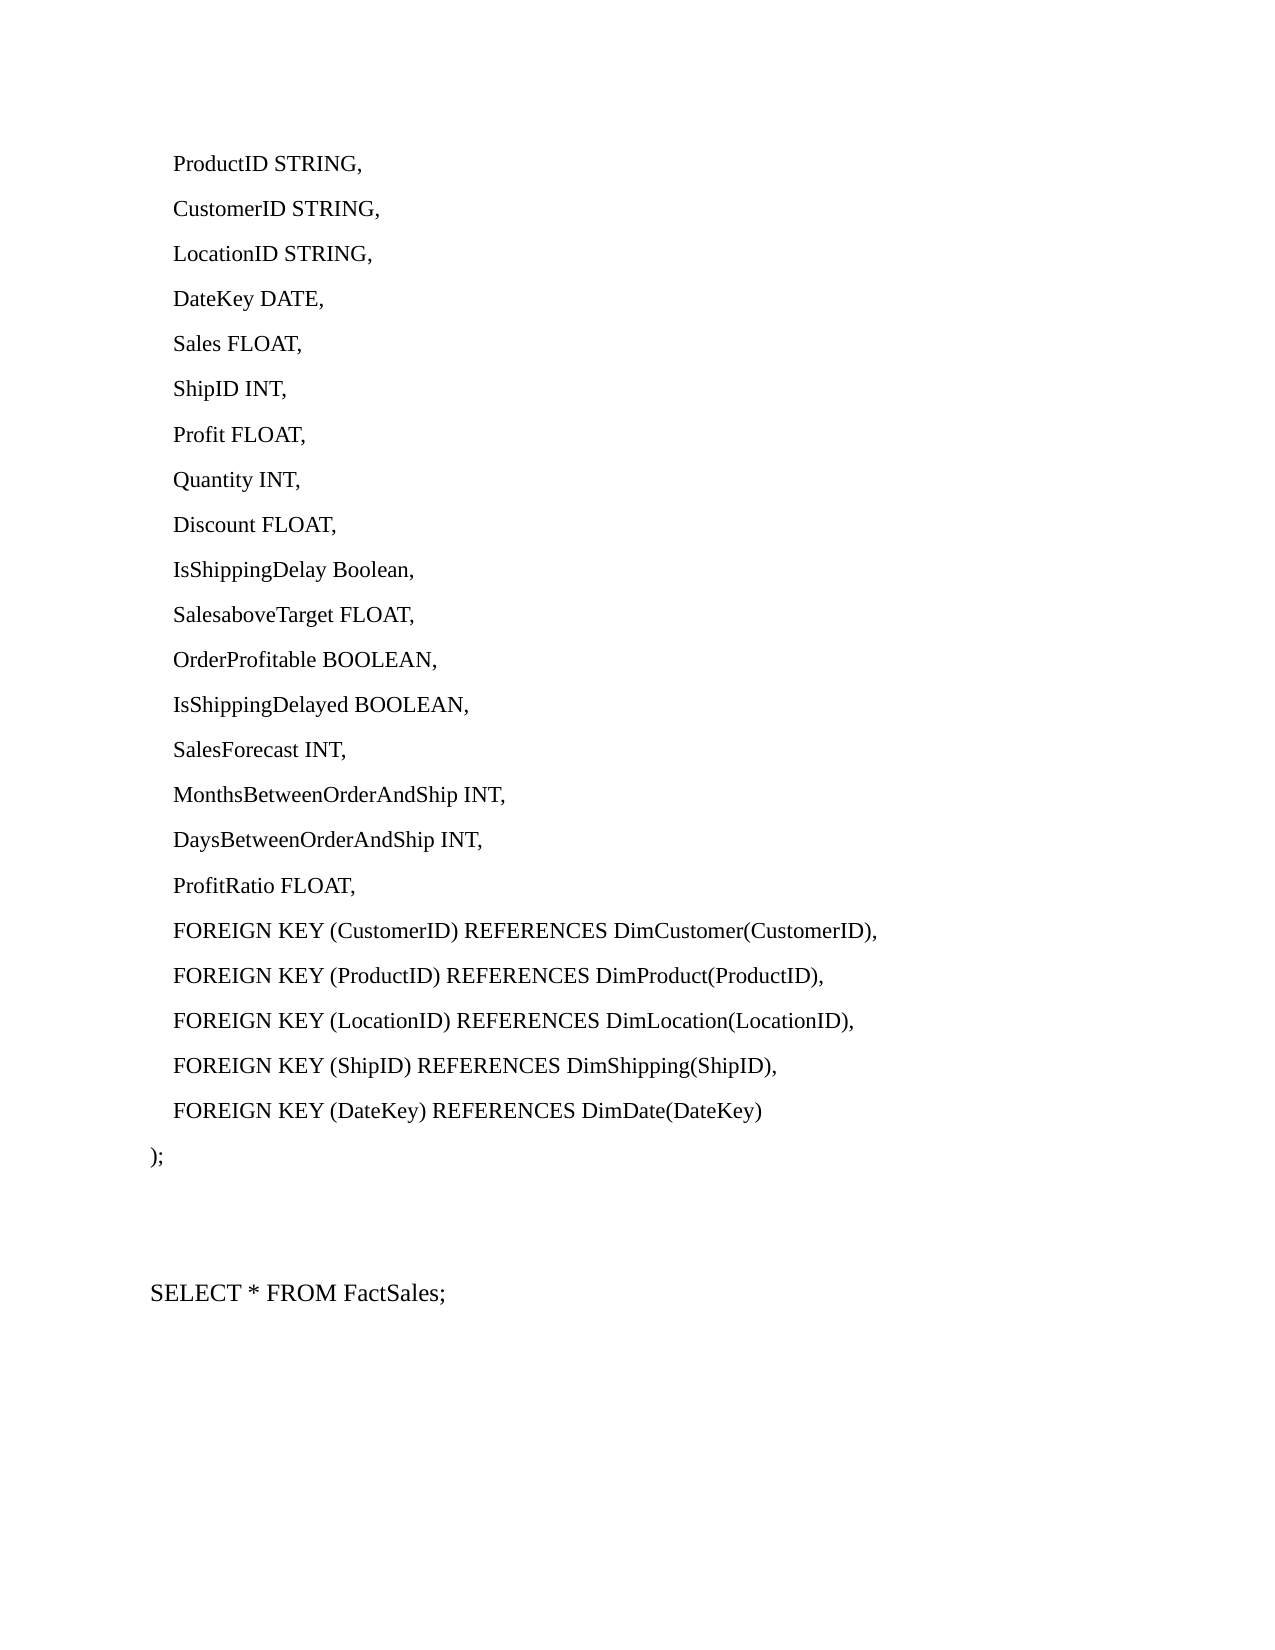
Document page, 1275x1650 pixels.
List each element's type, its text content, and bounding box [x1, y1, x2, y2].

text Quantity INT, [150, 466, 1125, 492]
text MonthsBetweenOrderAndShip INT, [150, 781, 1125, 808]
text Profit FLOAT, [150, 421, 1125, 447]
text ); [150, 1142, 1125, 1169]
text SalesaboveTarget FLOAT, [150, 601, 1125, 627]
text SELECT * FROM FactSales; [150, 1278, 1125, 1306]
text DaysBetweenOrderAndShip INT, [150, 827, 1125, 853]
text CustomerID STRING, [150, 195, 1125, 221]
text SalesForecast INT, [150, 736, 1125, 763]
text OrderProfitable BOOLEAN, [150, 646, 1125, 672]
text Sales FLOAT, [150, 330, 1125, 357]
text FOREIGN KEY (ProductID) REFERENCES DimProduct(ProductID), [150, 962, 1125, 988]
text FOREIGN KEY (LocationID) REFERENCES DimLocation(LocationID), [150, 1007, 1125, 1033]
text FOREIGN KEY (CustomerID) REFERENCES DimCustomer(CustomerID), [150, 917, 1125, 943]
text IsShippingDelay Boolean, [150, 556, 1125, 582]
text ProductID STRING, [150, 150, 1125, 176]
text DateKey DATE, [150, 285, 1125, 312]
text LocationID STRING, [150, 240, 1125, 267]
text FOREIGN KEY (ShipID) REFERENCES DimShipping(ShipID), [150, 1052, 1125, 1078]
text IsShippingDelayed BOOLEAN, [150, 691, 1125, 718]
text ProfitRatio FLOAT, [150, 872, 1125, 898]
text FOREIGN KEY (DateKey) REFERENCES DimDate(DateKey) [150, 1097, 1125, 1123]
text Discount FLOAT, [150, 511, 1125, 537]
text ShipID INT, [150, 376, 1125, 402]
